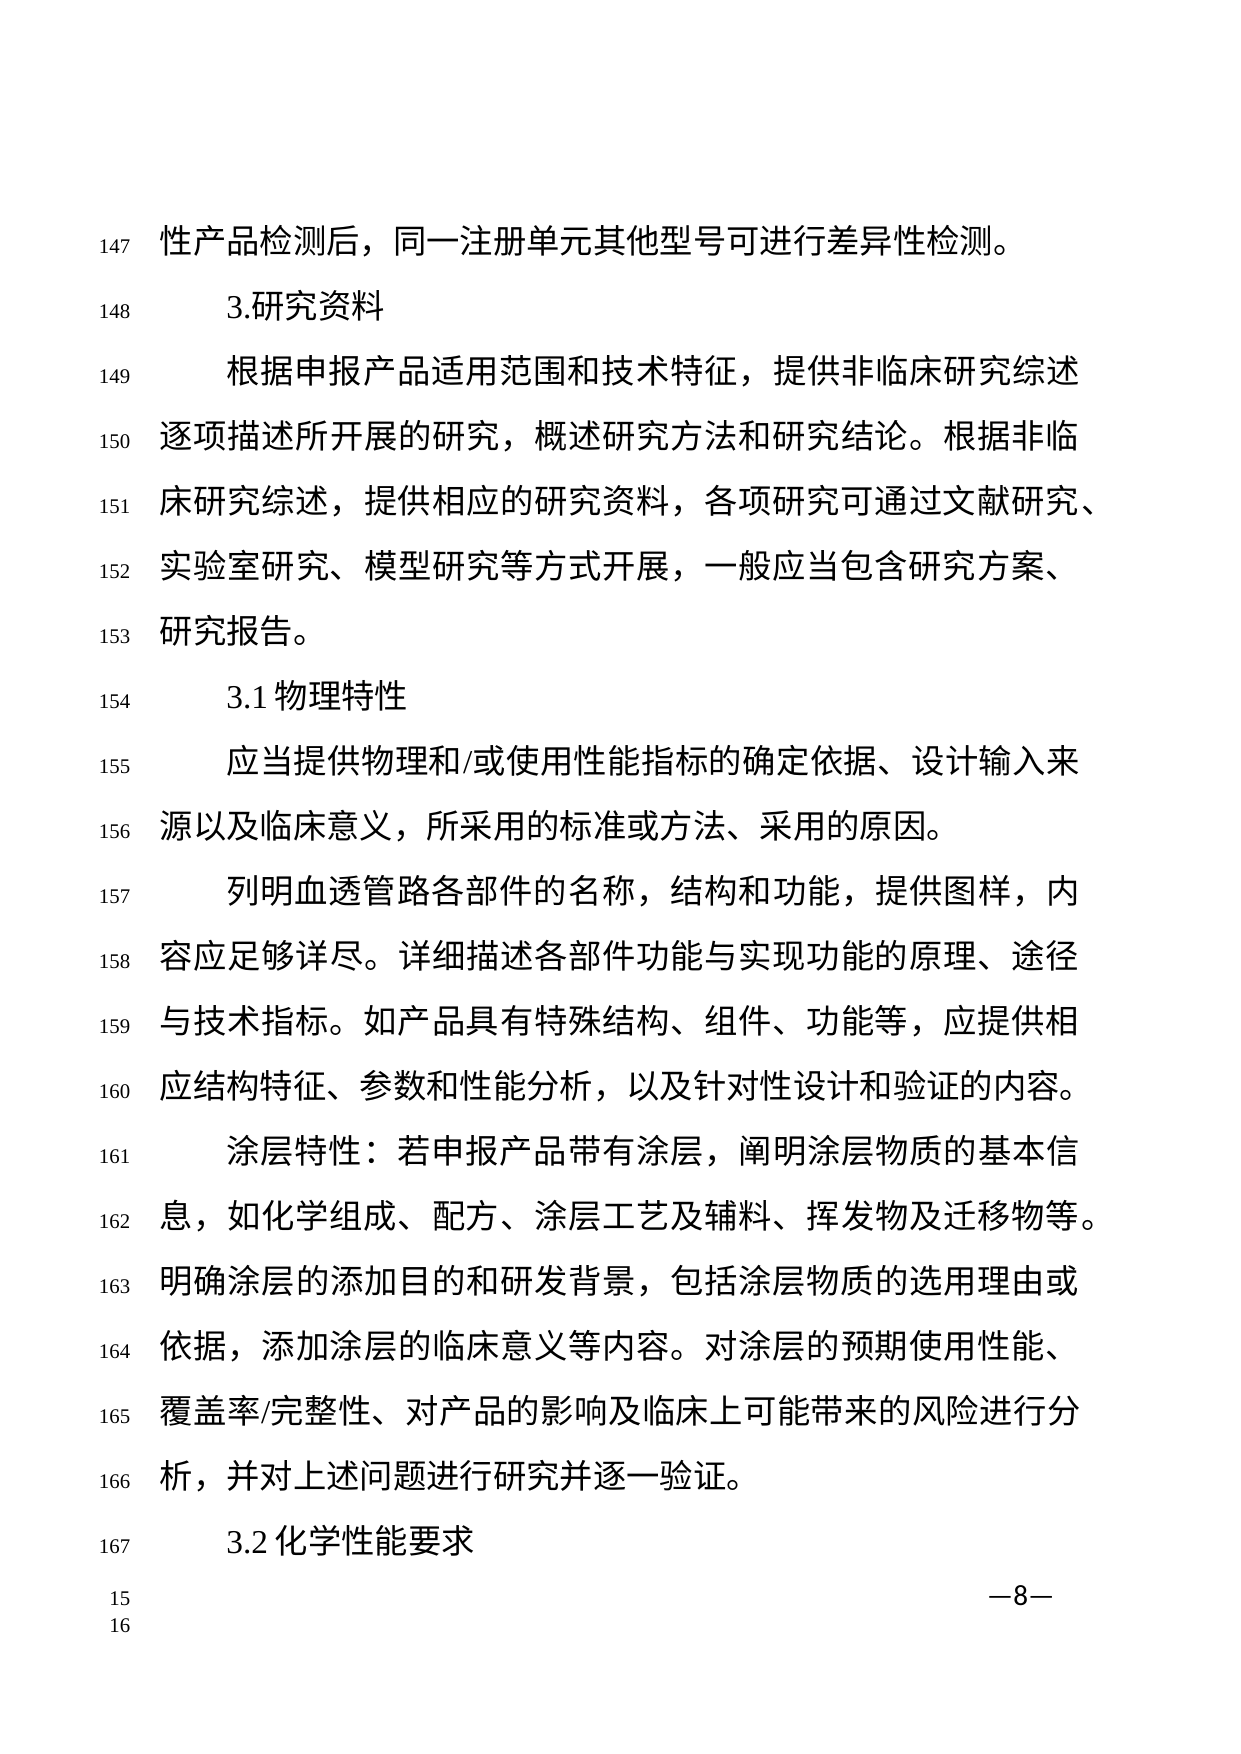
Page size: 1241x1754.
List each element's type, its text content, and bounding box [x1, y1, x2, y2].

text 3.1物理特性 [159, 661, 1081, 726]
text 3.研究资料 [159, 271, 1081, 336]
text 涂层特性：若申报产品带有涂层，阐明涂层物质的基本信息，如化学组成、配方、涂层工艺及辅料、挥发物及迁移物等。明确涂层的添加目的和研发背景，包括涂层物质的选用理由或依据，添加涂层的临床意义等内容。对涂层的预期使用性能、覆盖率/完整性、对产品的影响及临床上可能带来的风险进行分析，并对上述问题进行研究并逐一验证。 [159, 1116, 1081, 1506]
text 应当提供物理和/或使用性能指标的确定依据、设计输入来源以及临床意义，所采用的标准或方法、采用的原因。 [159, 726, 1081, 856]
text 列明血透管路各部件的名称，结构和功能，提供图样，内容应足够详尽。详细描述各部件功能与实现功能的原理、途径与技术指标。如产品具有特殊结构、组件、功能等，应提供相应结构特征、参数和性能分析，以及针对性设计和验证的内容。 [159, 856, 1081, 1116]
text 3.2化学性能要求 [159, 1506, 1081, 1571]
text 根据申报产品适用范围和技术特征，提供非临床研究综述，逐项描述所开展的研究，概述研究方法和研究结论。根据非临床研究综述，提供相应的研究资料，各项研究可通过文献研究、实验室研究、模型研究等方式开展，一般应当包含研究方案、研究报告。 [159, 336, 1081, 661]
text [159, 206, 1081, 271]
